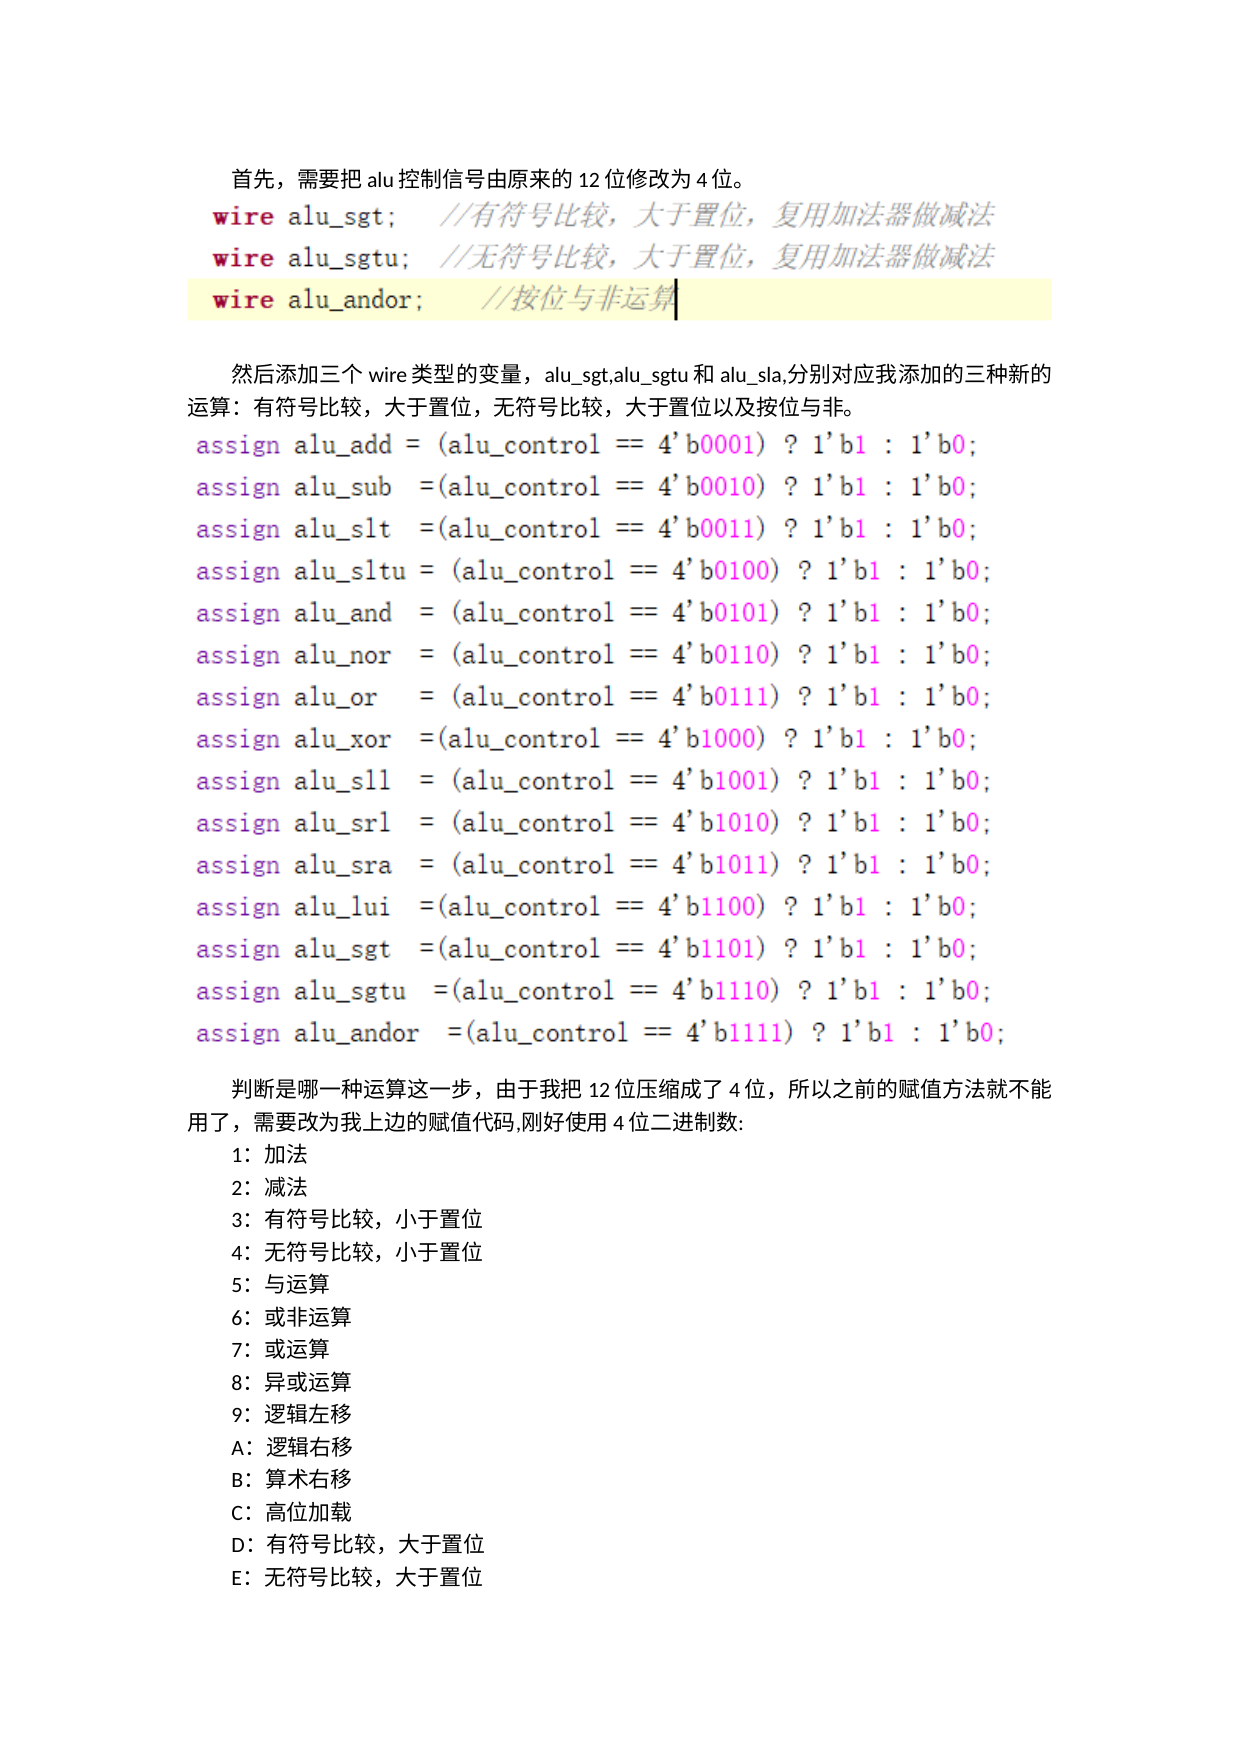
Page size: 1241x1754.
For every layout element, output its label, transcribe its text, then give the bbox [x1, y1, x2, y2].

text 3：有符号比较，小于置位 [187, 1202, 1053, 1234]
text C：高位加载 [187, 1494, 1053, 1527]
text 2：减法 [187, 1169, 1053, 1202]
text 1：加法 [187, 1137, 1053, 1169]
picture [187, 194, 1052, 336]
text D：有符号比较，大于置位 [187, 1527, 1053, 1559]
text 然后添加三个wire类型的变量，alu_sgt,alu_sgtu和alu_sla,分别对应我添加的三种新的运算：有符号比较，大于置位，无符号比较，大于置位以及按位与非。 [187, 357, 1053, 422]
text 5：与运算 [187, 1267, 1053, 1299]
text B：算术右移 [187, 1462, 1053, 1494]
text 6：或非运算 [187, 1299, 1053, 1332]
text 8：异或运算 [187, 1364, 1053, 1397]
text A：逻辑右移 [187, 1429, 1053, 1462]
text E：无符号比较，大于置位 [187, 1559, 1053, 1592]
text 首先，需要把alu控制信号由原来的12位修改为4位。 [187, 162, 1053, 194]
picture [187, 422, 1053, 1065]
text 7：或运算 [187, 1332, 1053, 1364]
text 4：无符号比较，小于置位 [187, 1234, 1053, 1267]
text 9：逻辑左移 [187, 1397, 1053, 1429]
text 判断是哪一种运算这一步，由于我把12位压缩成了4位，所以之前的赋值方法就不能用了，需要改为我上边的赋值代码,刚好使用4位二进制数: [187, 1072, 1053, 1137]
